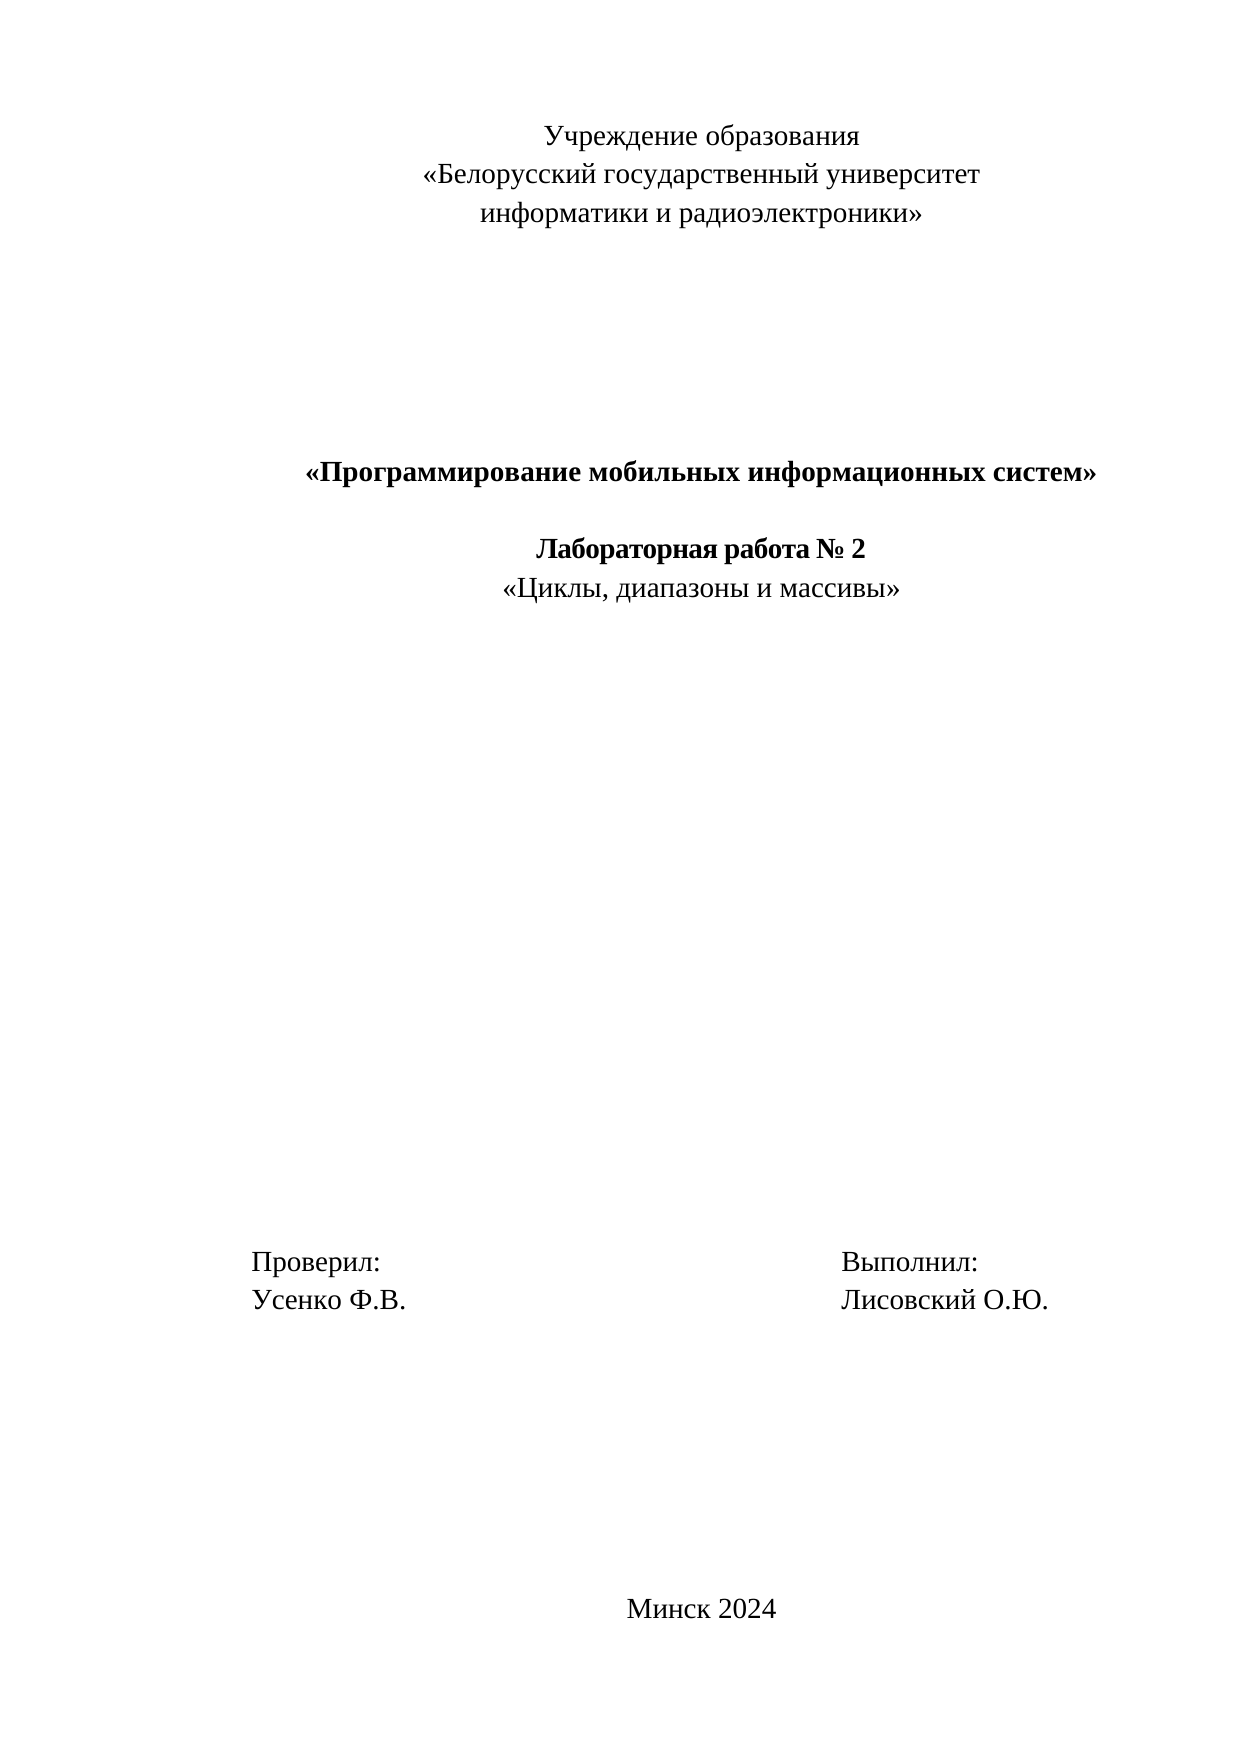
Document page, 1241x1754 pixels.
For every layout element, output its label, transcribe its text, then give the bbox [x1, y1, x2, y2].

text Усенко Ф.В. Лисовский О.Ю. [177, 1282, 1152, 1354]
text «Программирование мобильных информационных систем» [177, 454, 1152, 488]
text Проверил: Выполнил: [177, 1244, 1152, 1277]
text Лабораторная работа № 2 [177, 531, 1152, 565]
text информатики и радиоэлектроники» [177, 195, 1152, 229]
text Учреждение образования [177, 118, 1152, 152]
text «Циклы, диапазоны и массивы» [177, 570, 1152, 603]
text «Белорусский государственный университет [177, 157, 1152, 190]
text Минск 2024 [177, 1591, 1152, 1624]
